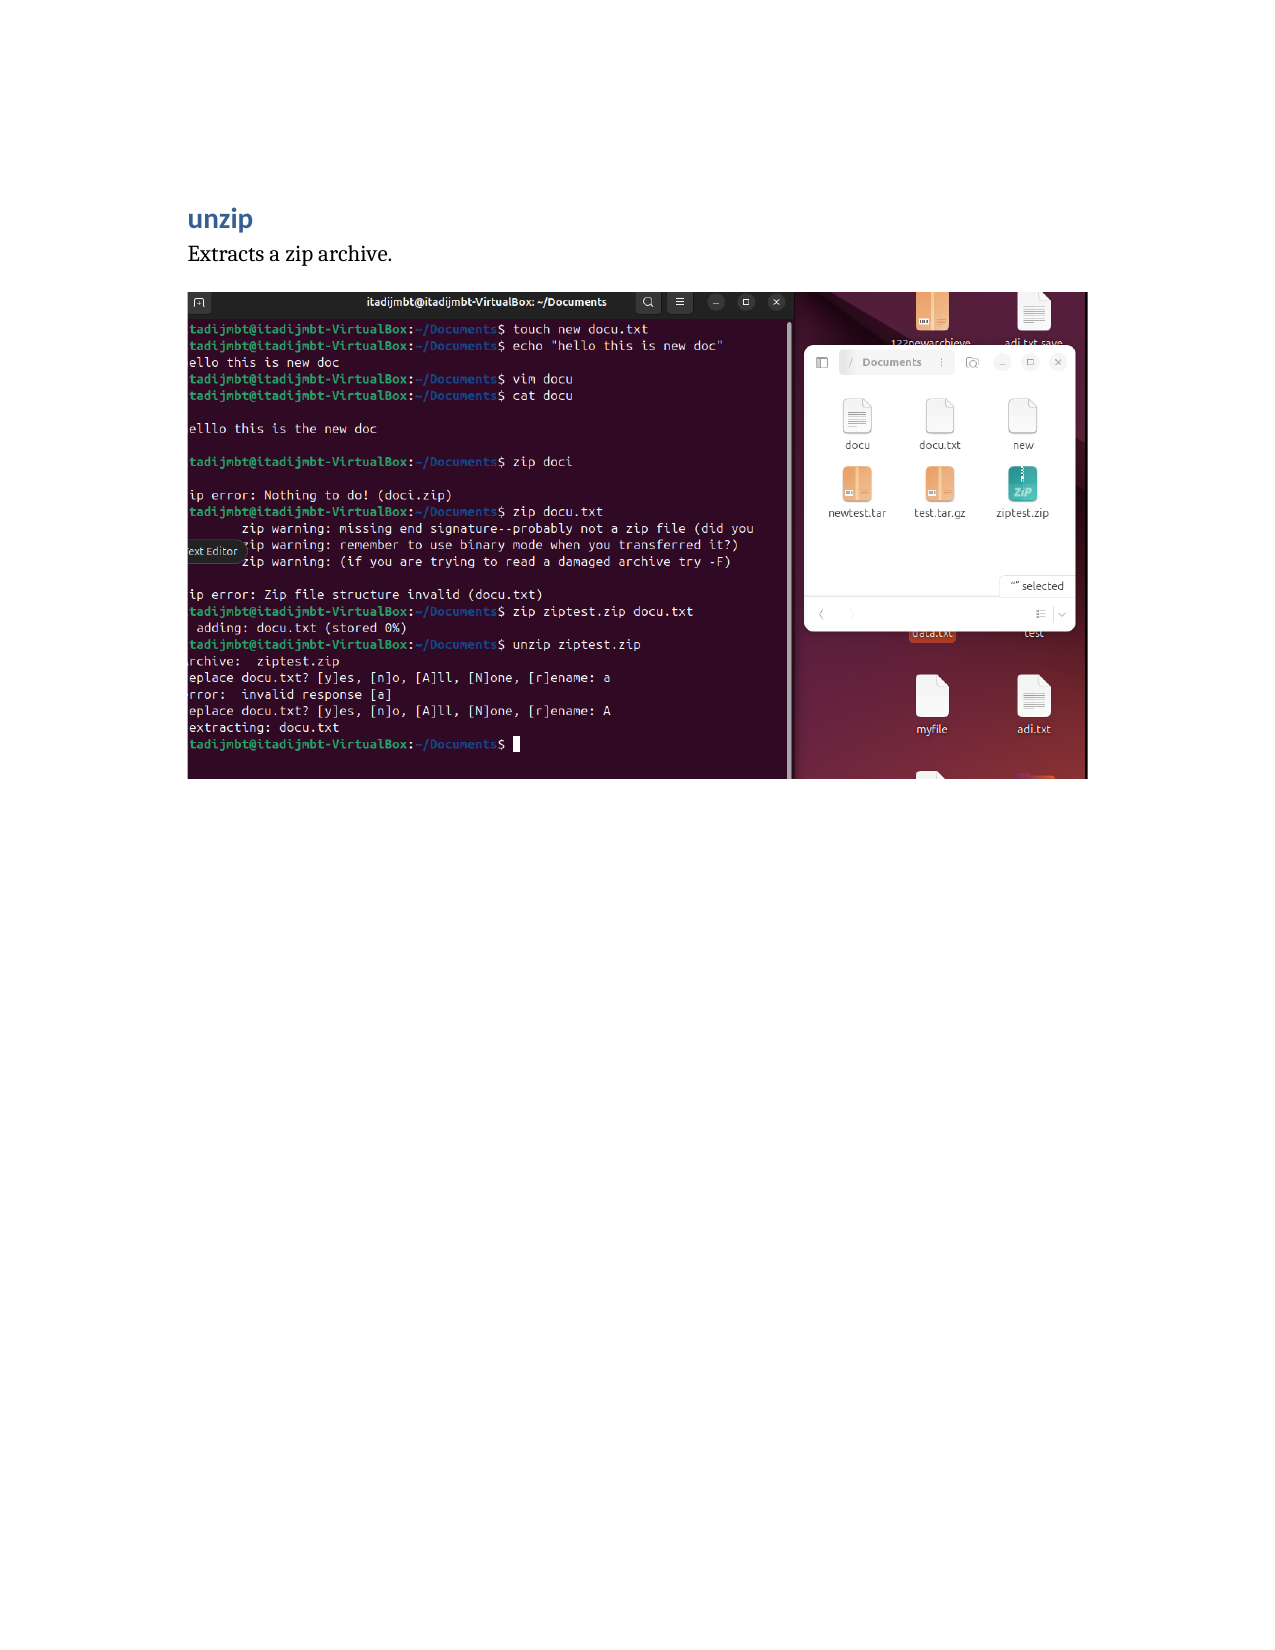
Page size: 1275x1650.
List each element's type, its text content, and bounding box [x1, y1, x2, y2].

text Extracts a zip archive. [187, 241, 1087, 267]
picture [187, 292, 1088, 779]
subtitle unzip [187, 200, 1087, 236]
